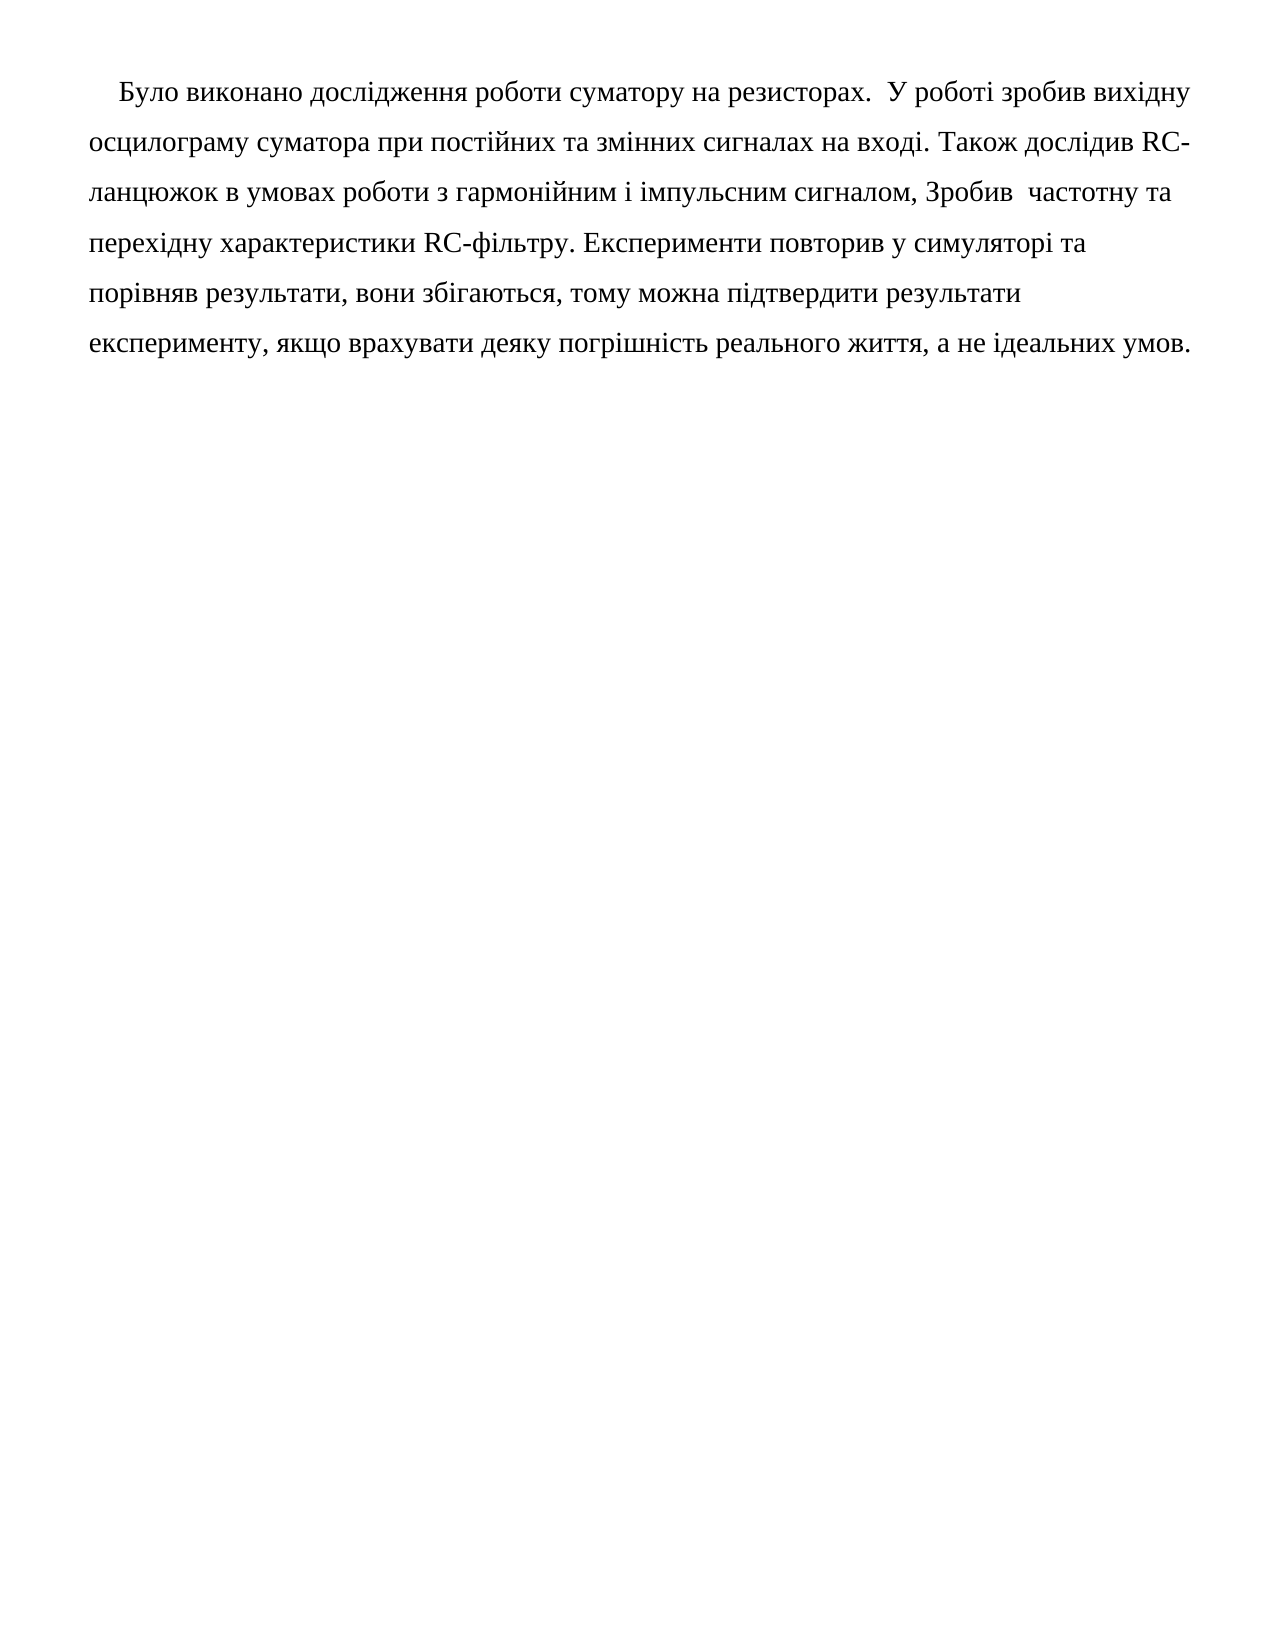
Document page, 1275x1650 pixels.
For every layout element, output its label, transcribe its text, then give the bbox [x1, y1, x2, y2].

text Було виконано дослідження роботи суматору на резисторах. У роботі зробив вихідну осцилограму суматора при постійних та змінних сигналах на вході. Також дослідив RC-ланцюжок в умовах роботи з гармонійним і імпульсним сигналом, Зробив частотну та перехідну характеристики RC-фільтру. Експерименти повторив у симуляторі та порівняв результати, вони збігаються, тому можна підтвердити результати експерименту, якщо врахувати деяку погрішність реального життя, а не ідеальних умов. [89, 74, 1196, 359]
